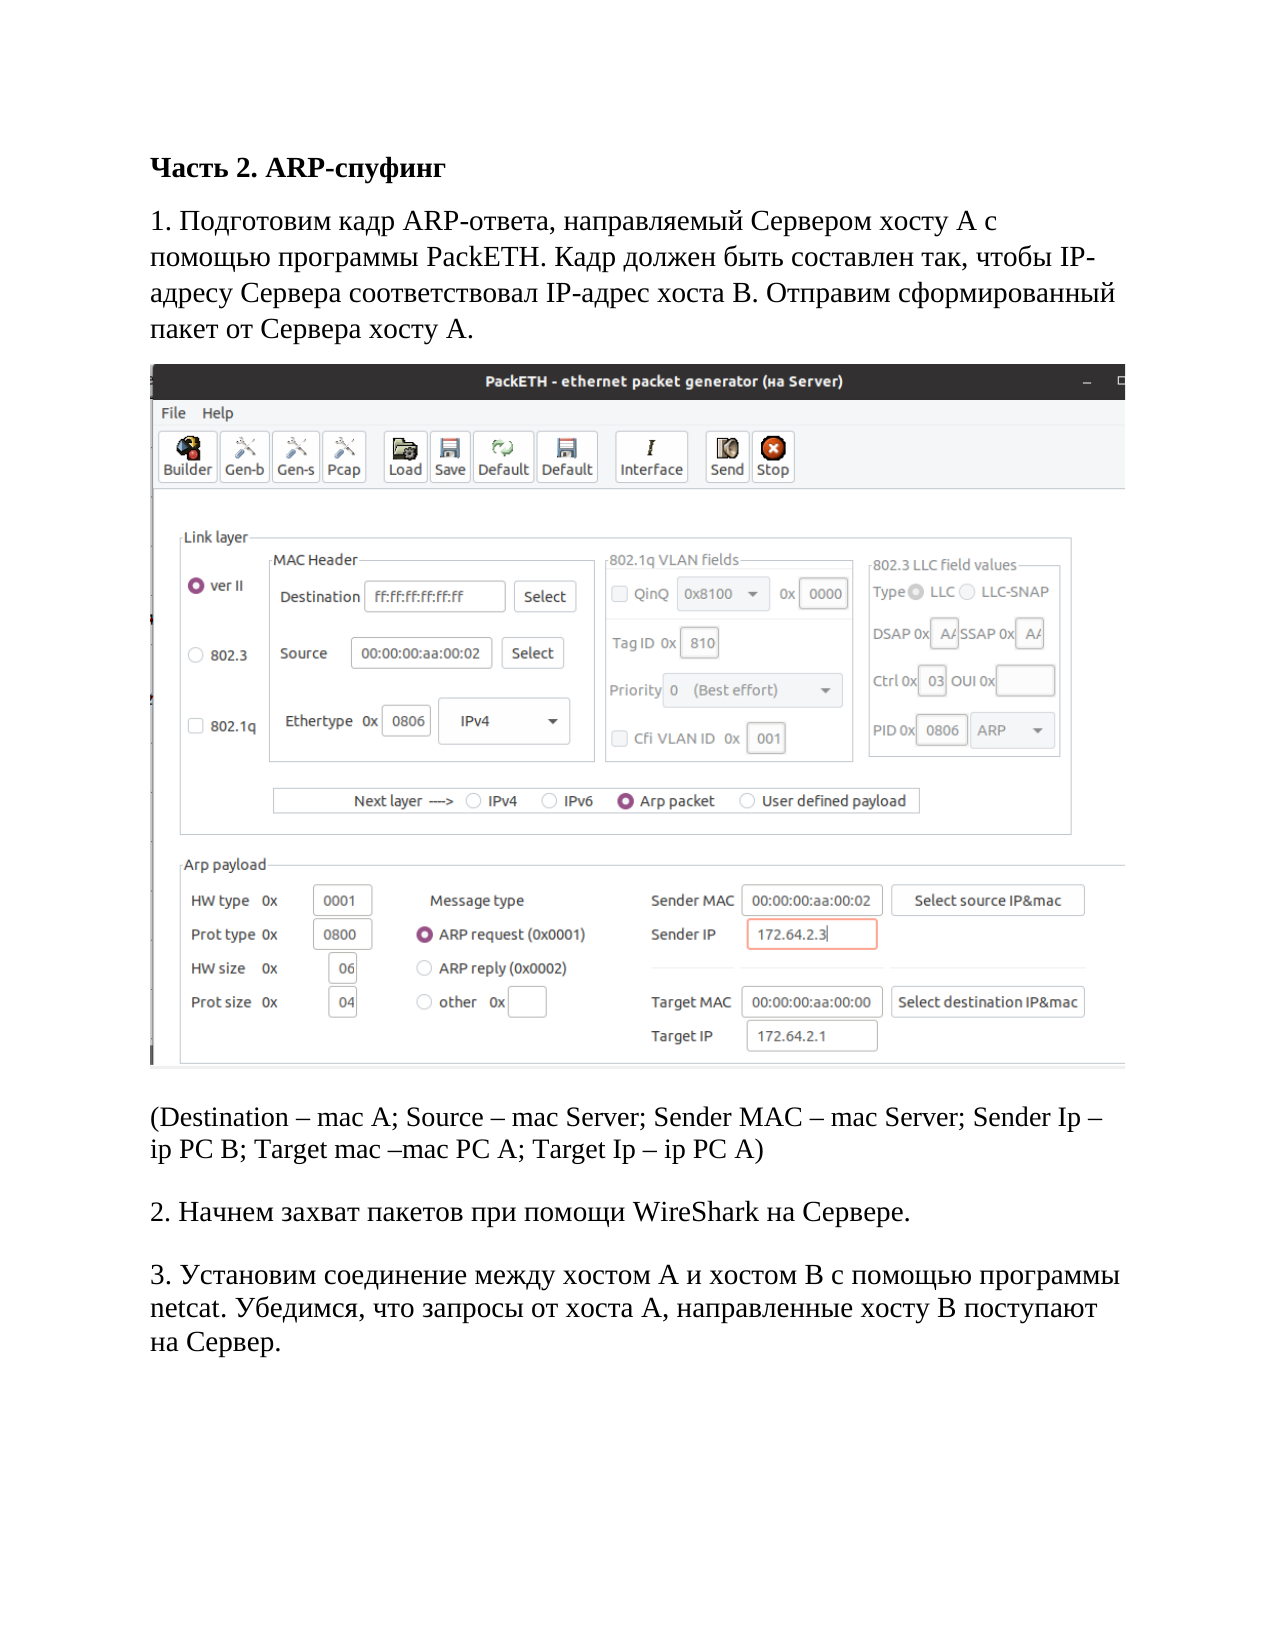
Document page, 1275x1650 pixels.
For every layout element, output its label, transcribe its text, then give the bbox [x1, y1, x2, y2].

text Часть 2. ARP-спуфинг [150, 150, 1125, 183]
text 2. Начнем захват пакетов при помощи WireShark на Сервере. [150, 1194, 1125, 1228]
text (Destination – mac A; Source – mac Server; Sender MAC – mac Server; Sender Ip – ip PC B; Target mac –mac PC A; Target Ip – ip PC A) [150, 1100, 1125, 1165]
text 3. Установим соединение между хостом А и хостом В с помощью программы netcat. Убедимся, что запросы от хоста A, направленные хосту В поступают на Сервер. [150, 1257, 1125, 1357]
picture [150, 364, 1125, 1069]
text 1. Подготовим кадр ARP-ответа, направляемый Сервером хосту А с помощью программы PackETH. Кадр должен быть составлен так, чтобы IP-адресу Сервера соответствовал IP-адрес хоста В. Отправим сформированный пакет от Сервера хосту А. [150, 203, 1125, 345]
